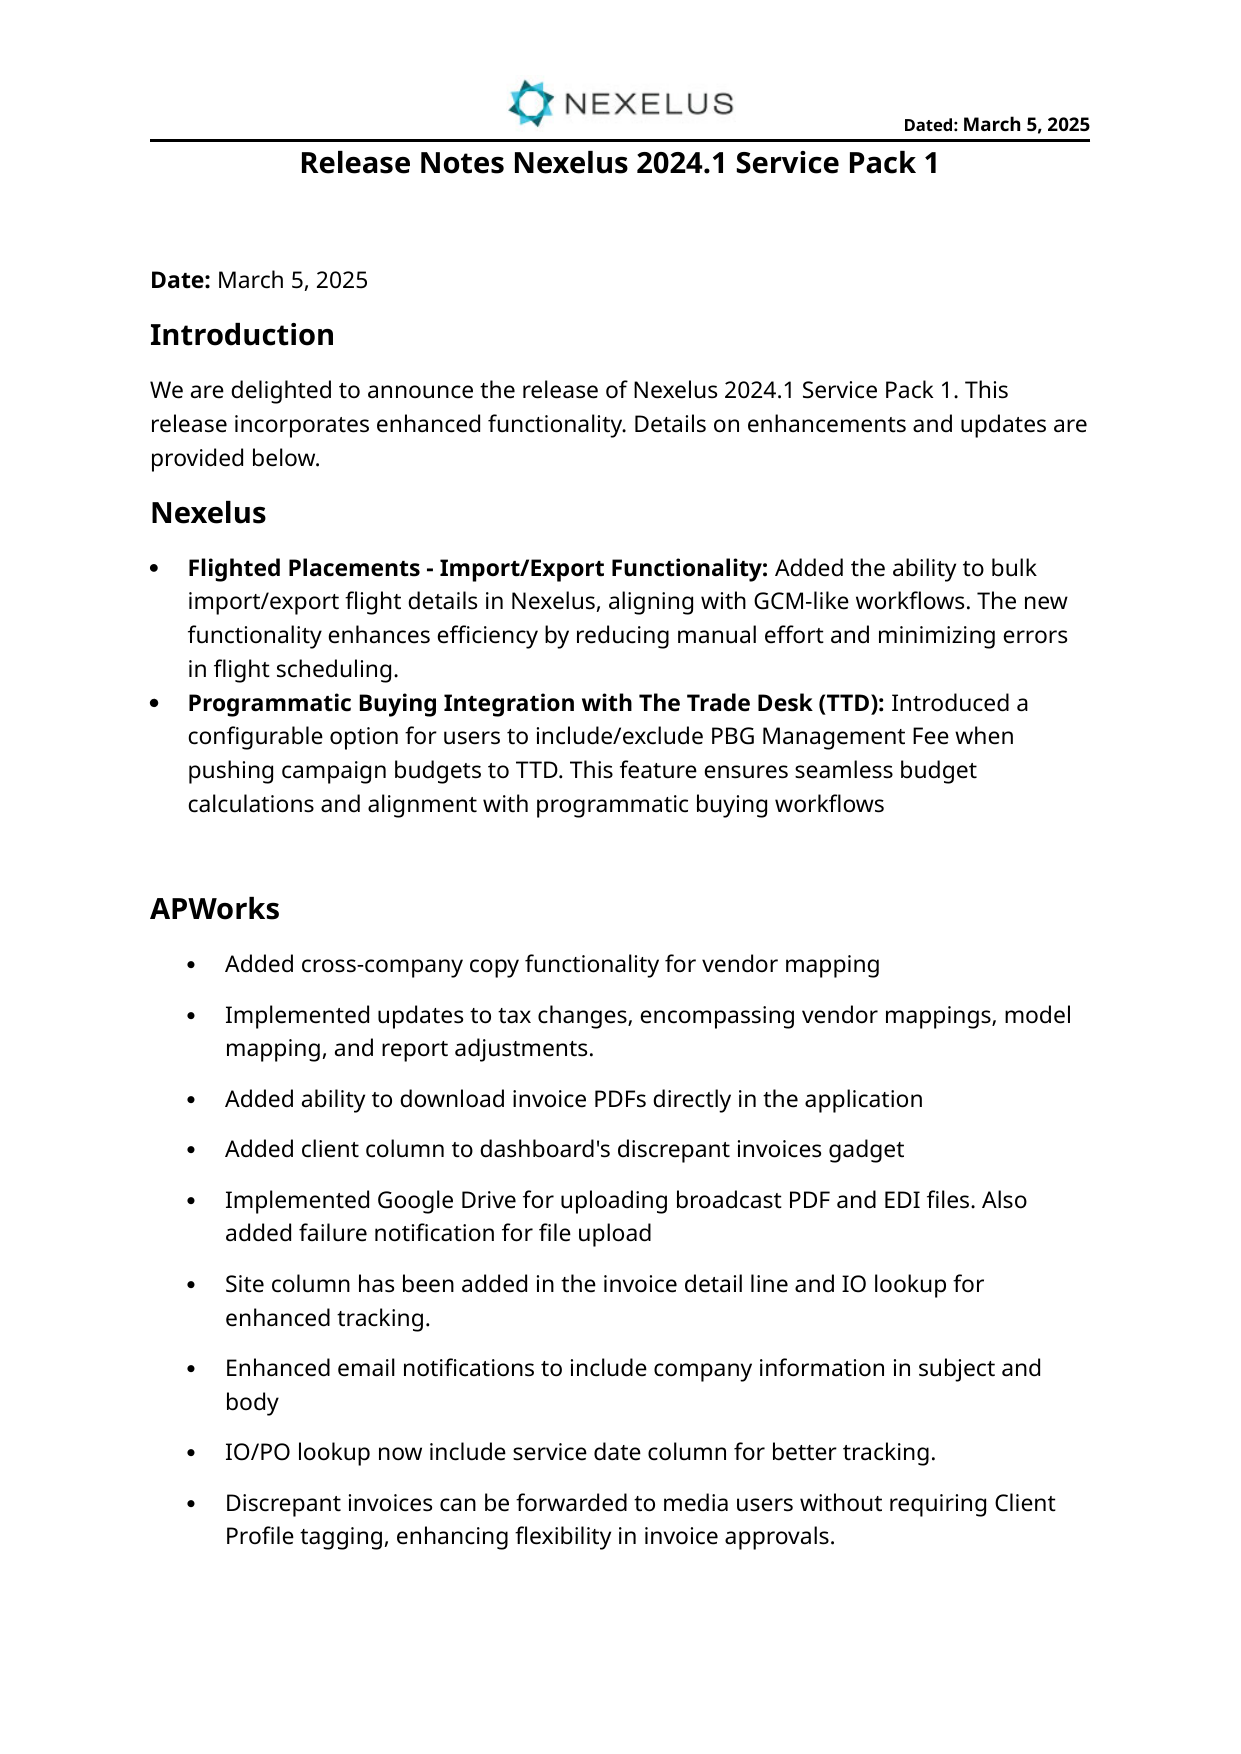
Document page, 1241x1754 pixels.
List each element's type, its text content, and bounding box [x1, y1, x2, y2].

text We are delighted to announce the release of Nexelus 2024.1 Service Pack 1. This release incorporates enhanced functionality. Details on enhancements and updates are provided below. [150, 374, 1090, 473]
list Flighted Placements - Import/Export Functionality: Added the ability to bulk import/export flight details in Nexelus, aligning with GCM-like workflows. The new functionality enhances efficiency by reducing manual effort and minimizing errors in flight scheduling. [150, 552, 1090, 684]
text Introduction [150, 315, 1090, 354]
list Added cross-company copy functionality for vendor mapping [187, 948, 1090, 979]
text Date: March 5, 2025 [150, 264, 1090, 296]
list Enhanced email notifications to include company information in subject and body [187, 1352, 1090, 1417]
list Added ability to download invoice PDFs directly in the application [187, 1083, 1090, 1114]
list Discrepant invoices can be forwarded to media users without requiring Client Profile tagging, enhancing flexibility in invoice approvals. [187, 1486, 1090, 1551]
list Site column has been added in the invoice detail line and IO lookup for enhanced tracking. [187, 1268, 1090, 1333]
text APWorks [150, 889, 1090, 928]
list IO/PO lookup now include service date column for better tracking. [187, 1436, 1090, 1467]
list Implemented updates to tax changes, encompassing vendor mappings, model mapping, and report adjustments. [187, 998, 1090, 1063]
text Nexelus [150, 492, 1090, 532]
list Added client column to dashboard's discrepant invoices gadget [187, 1133, 1090, 1164]
list Programmatic Buying Integration with The Trade Desk (TTD): Introduced a configurable option for users to include/exclude PBG Management Fee when pushing campaign budgets to TTD. This feature ensures seamless budget calculations and alignment with programmatic buying workflows [150, 687, 1090, 819]
list Implemented Google Drive for uploading broadcast PDF and EDI files. Also added failure notification for file upload [187, 1183, 1090, 1248]
picture [506, 75, 736, 132]
